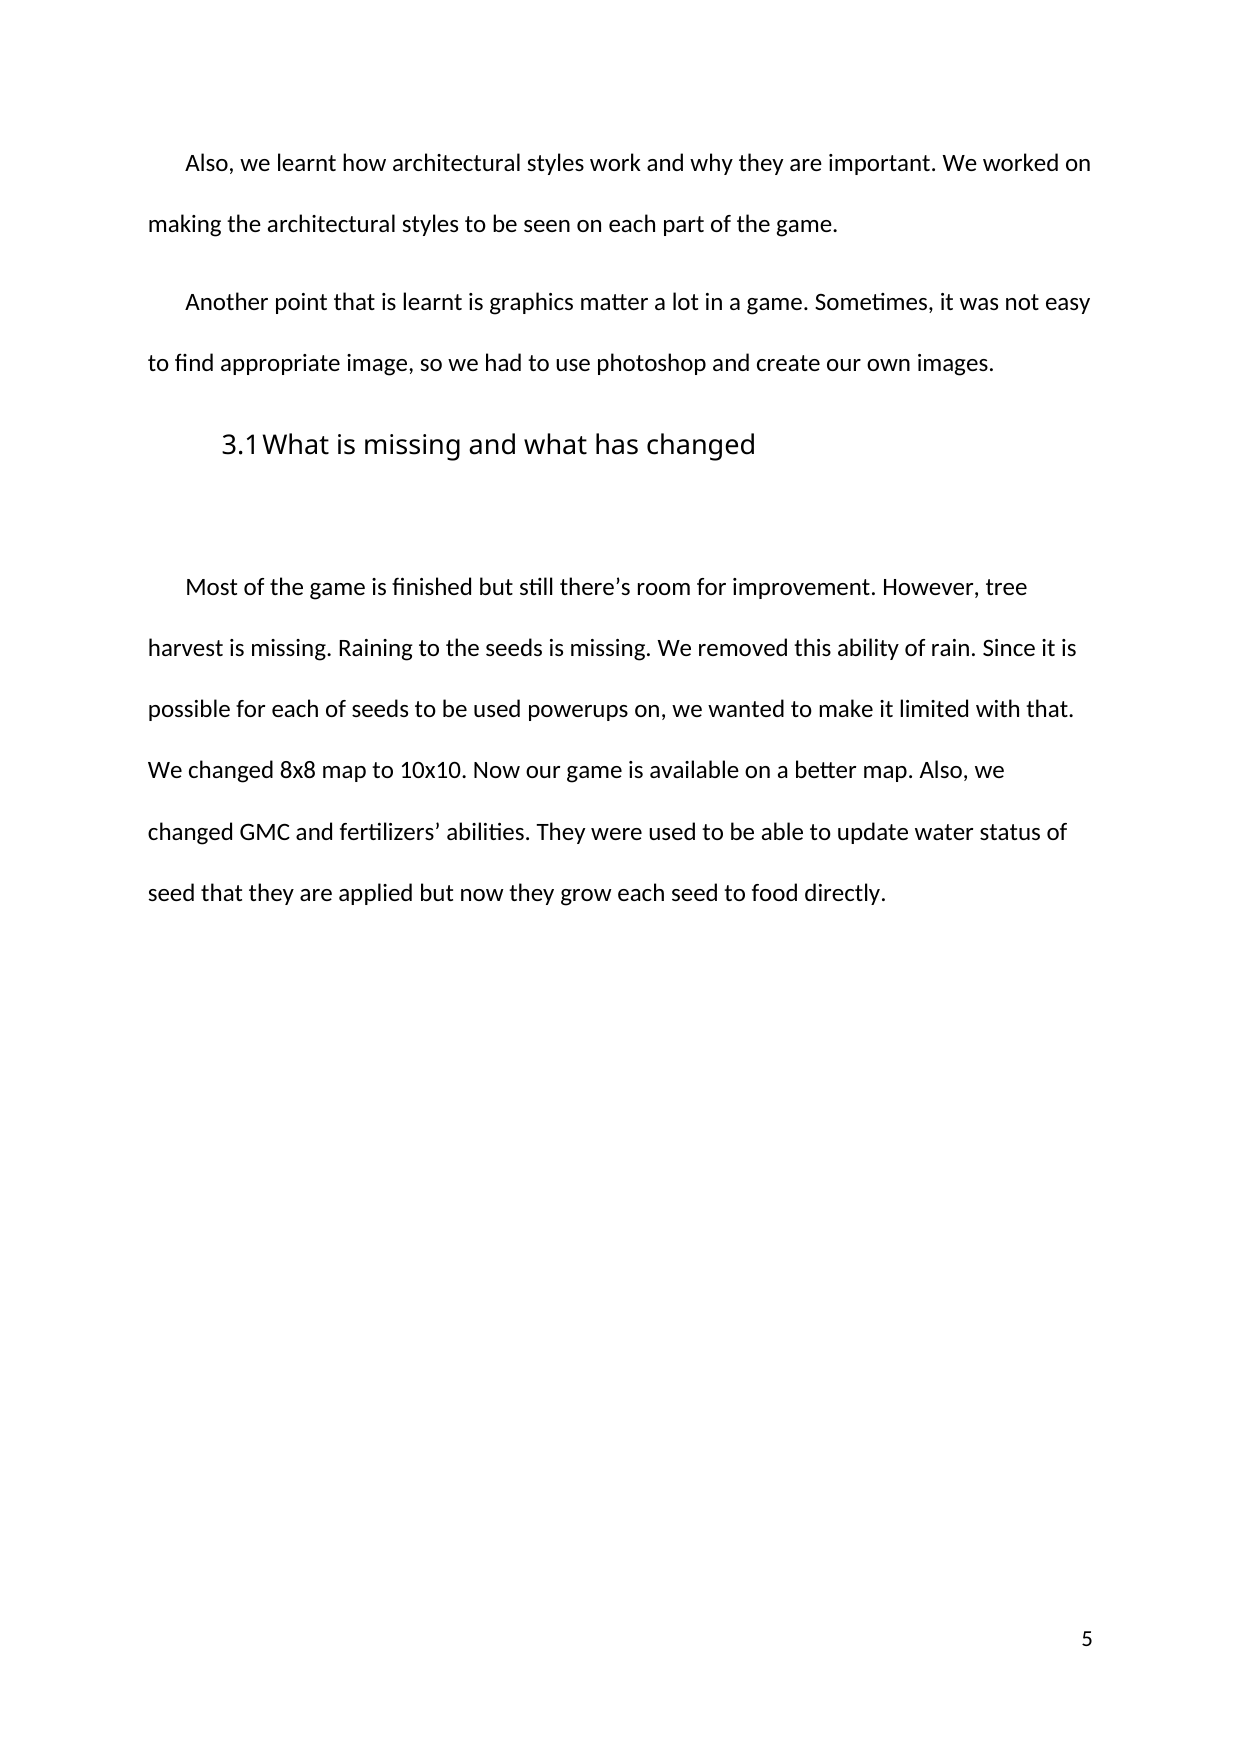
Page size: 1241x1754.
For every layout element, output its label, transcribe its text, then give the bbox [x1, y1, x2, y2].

subtitle What is missing and what has changed [221, 425, 1093, 462]
text Another point that is learnt is graphics matter a lot in a game. Sometimes, it was not easy to find appropriate image, so we had to use photoshop and create our own images. [148, 286, 1093, 378]
text Also, we learnt how architectural styles work and why they are important. We worked on making the architectural styles to be seen on each part of the game. [148, 148, 1093, 239]
text Most of the game is finished but still there’s room for improvement. However, tree harvest is missing. Raining to the seeds is missing. We removed this ability of rain. Since it is possible for each of seeds to be used powerups on, we wanted to make it limited with that. We changed 8x8 map to 10x10. Now our game is available on a better map. Also, we changed GMC and fertilizers’ abilities. They were used to be able to update water status of seed that they are applied but now they grow each seed to food directly. [148, 572, 1093, 907]
